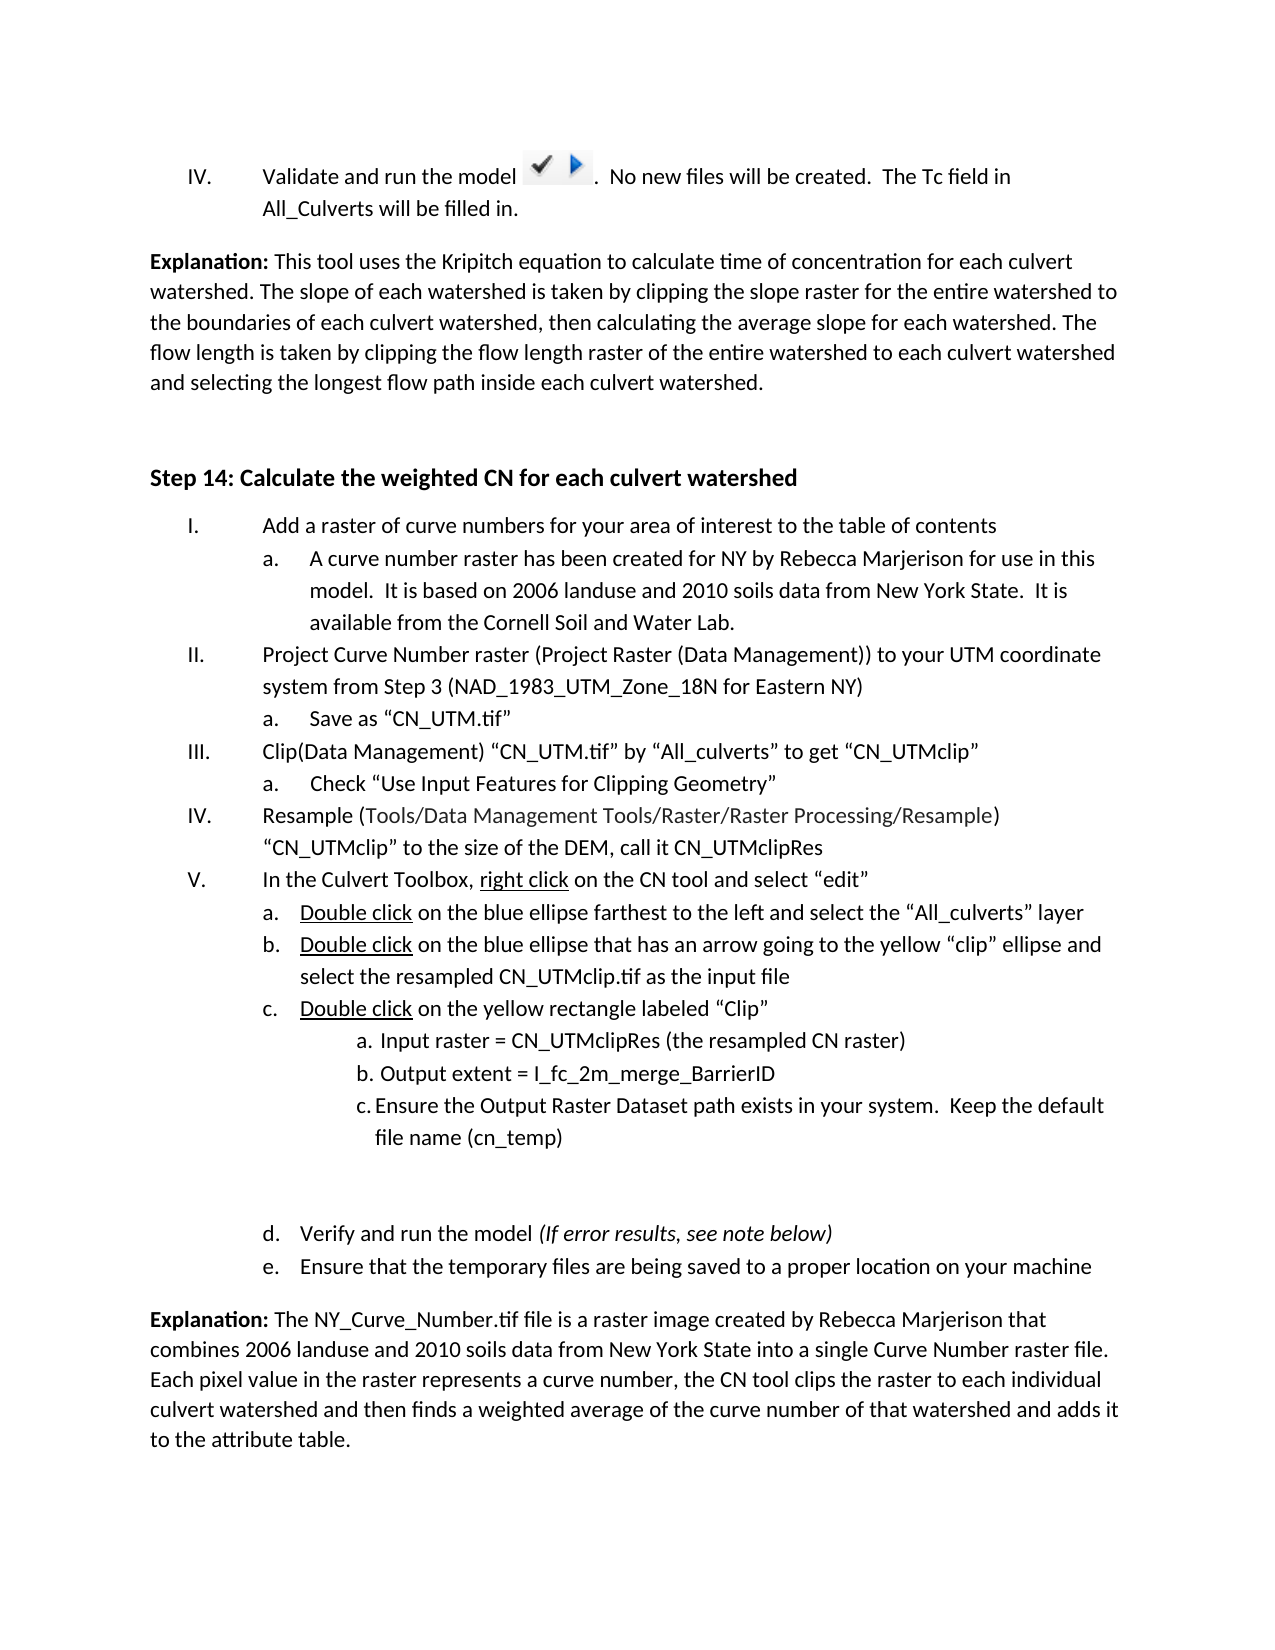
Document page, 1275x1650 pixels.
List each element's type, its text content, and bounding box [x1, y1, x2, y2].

list Double click on the blue ellipse that has an arrow going to the yellow “clip” ellipse and select the resampled CN_UTMclip.tif as the input file [262, 930, 1125, 990]
list Add a raster of curve numbers for your area of interest to the table of contents [187, 511, 1125, 539]
text Explanation: This tool uses the Kripitch equation to calculate time of concentration for each culvert watershed. The slope of each watershed is taken by clipping the slope raster for the entire watershed to the boundaries of each culvert watershed, then calculating the average slope for each watershed. The flow length is taken by clipping the flow length raster of the entire watershed to each culvert watershed and selecting the longest flow path inside each culvert watershed. [150, 247, 1125, 396]
text Explanation: The NY_Curve_Number.tif file is a raster image created by Rebecca Marjerison that combines 2006 landuse and 2010 soils data from New York State into a single Curve Number raster file. Each pixel value in the raster represents a curve number, the CN tool clips the raster to each individual culvert watershed and then finds a weighted average of the curve number of that watershed and adds it to the attribute table. [150, 1305, 1125, 1454]
list Double click on the yellow rectangle labeled “Clip” [262, 994, 1125, 1022]
list Ensure the Output Raster Dataset path exists in your system. Keep the default file name (cn_temp) [356, 1091, 1125, 1151]
list Save as “CN_UTM.tif” [262, 704, 1125, 733]
list Verify and run the model (If error results, see note below) [262, 1219, 1125, 1248]
list In the Culvert Toolbox, right click on the CN tool and select “edit” [187, 866, 1125, 893]
list Validate and run the model . No new files will be created. The Tc field in All_Culverts will be filled in. [187, 150, 1125, 222]
list Project Curve Number raster (Project Raster (Data Management)) to your UTM coordinate system from Step 3 (NAD_1983_UTM_Zone_18N for Eastern NY) [187, 640, 1125, 700]
list Ensure that the temporary files are being saved to a proper location on your machine [262, 1252, 1125, 1280]
list Resample (Tools/Data Management Tools/Raster/Raster Processing/Resample) “CN_UTMclip” to the size of the DEM, call it CN_UTMclipRes [187, 801, 1125, 861]
list Double click on the blue ellipse farthest to the left and select the “All_culverts” layer [262, 898, 1125, 926]
list Input raster = CN_UTMclipRes (the resampled CN raster) [356, 1026, 1125, 1054]
list Clip(Data Management) “CN_UTM.tif” by “All_culverts” to get “CN_UTMclip” [187, 737, 1125, 765]
text Step 14: Calculate the weighted CN for each culvert watershed [150, 462, 1125, 492]
list a. Check “Use Input Features for Clipping Geometry” [262, 769, 1125, 797]
list Output extent = I_fc_2m_merge_BarrierID [356, 1059, 1125, 1087]
list A curve number raster has been created for NY by Rebecca Marjerison for use in this model. It is based on 2006 landuse and 2010 soils data from New York State. It is available from the Cornell Soil and Water Lab. [262, 544, 1125, 636]
picture [522, 150, 594, 185]
